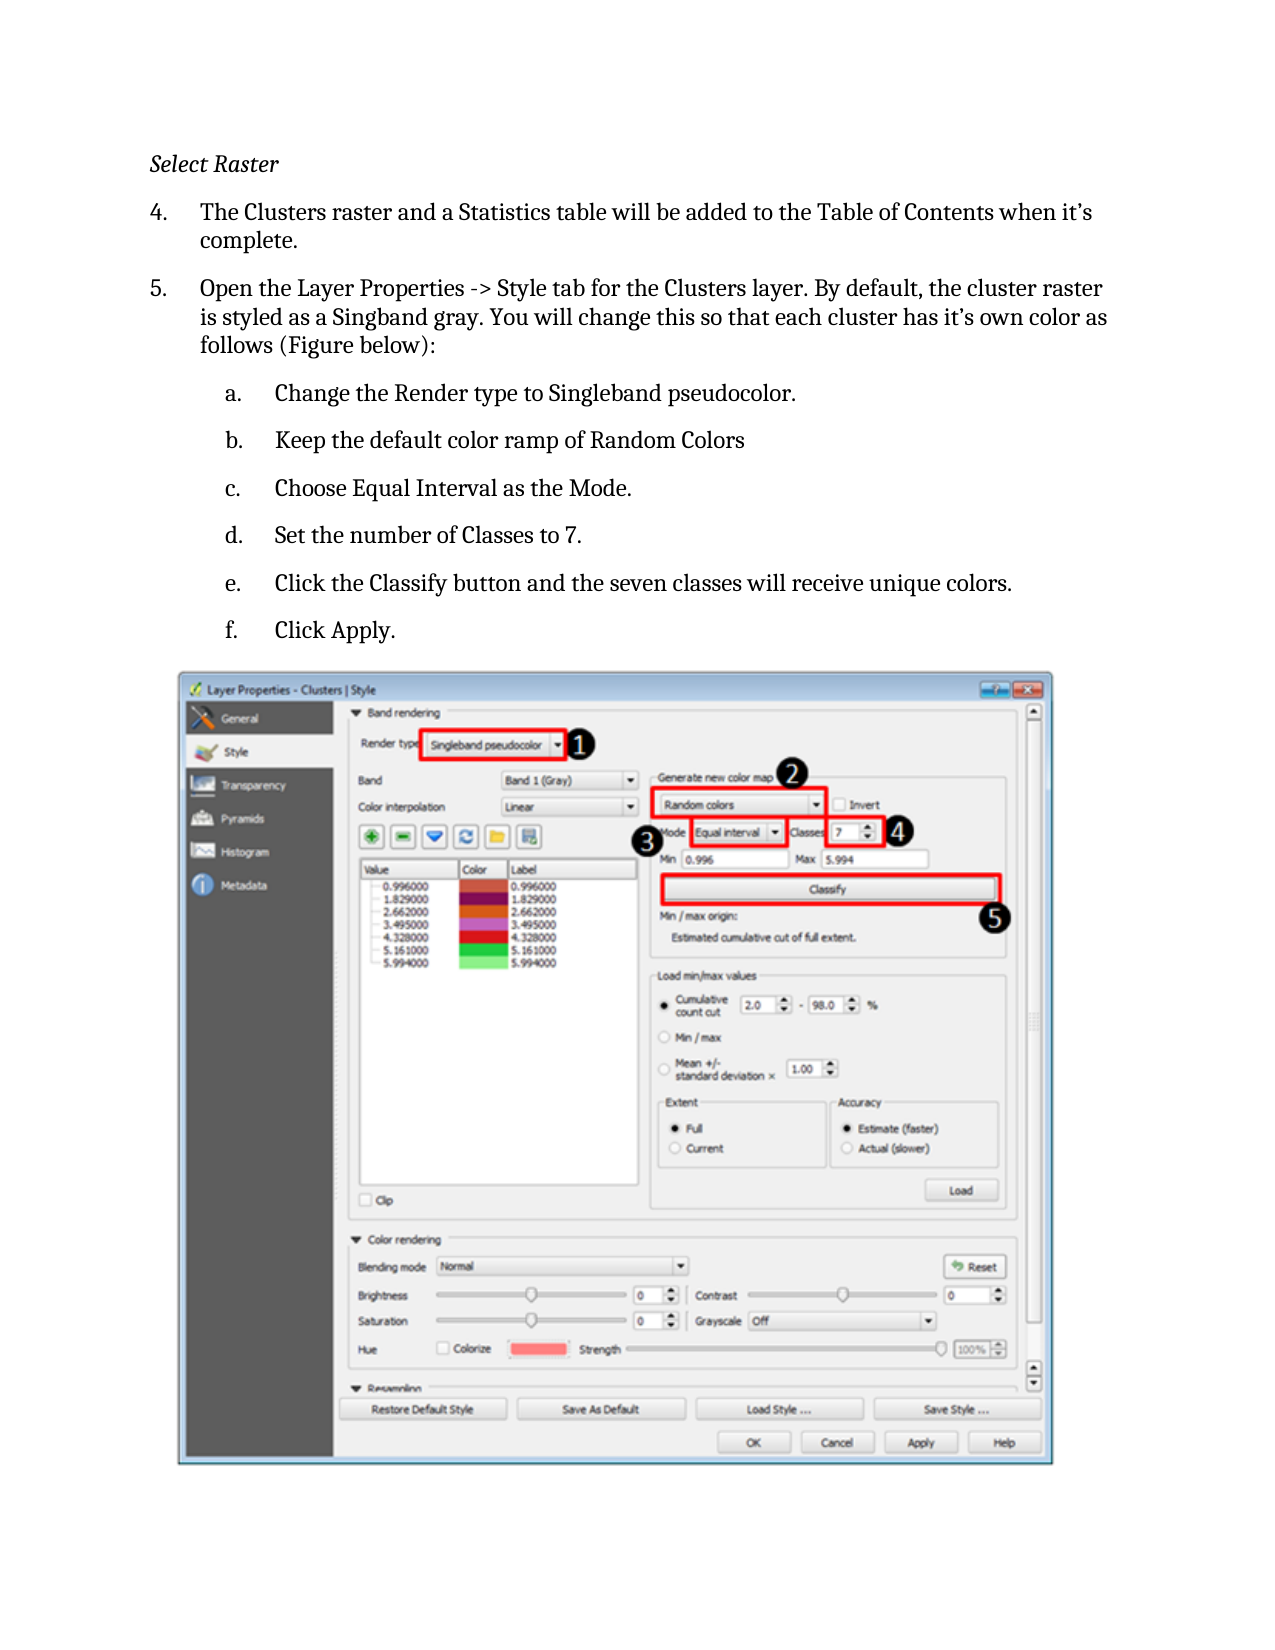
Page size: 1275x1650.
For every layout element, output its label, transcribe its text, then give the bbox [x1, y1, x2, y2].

text Select Raster [150, 150, 1125, 179]
list Set the number of Classes to 7. [225, 521, 1125, 550]
list Change the Render type to Singleband pseudocolor. [225, 379, 1125, 407]
list Open the Layer Properties -> Style tab for the Clusters layer. By default, the cluster raster is styled as a Singband gray. You will change this so that each cluster has it’s own color as follows (Figure below): [150, 274, 1125, 360]
list Click Apply. [225, 616, 1125, 645]
list Click the Classify button and the seven classes will receive unique colors. [225, 569, 1125, 597]
list Choose Equal Interval as the Mode. [225, 474, 1125, 502]
picture [168, 663, 1062, 1475]
list The Clusters raster and a Statistics table will be added to the Table of Contents when it’s complete. [150, 197, 1125, 255]
list Keep the default color ramp of Random Colors [225, 426, 1125, 455]
